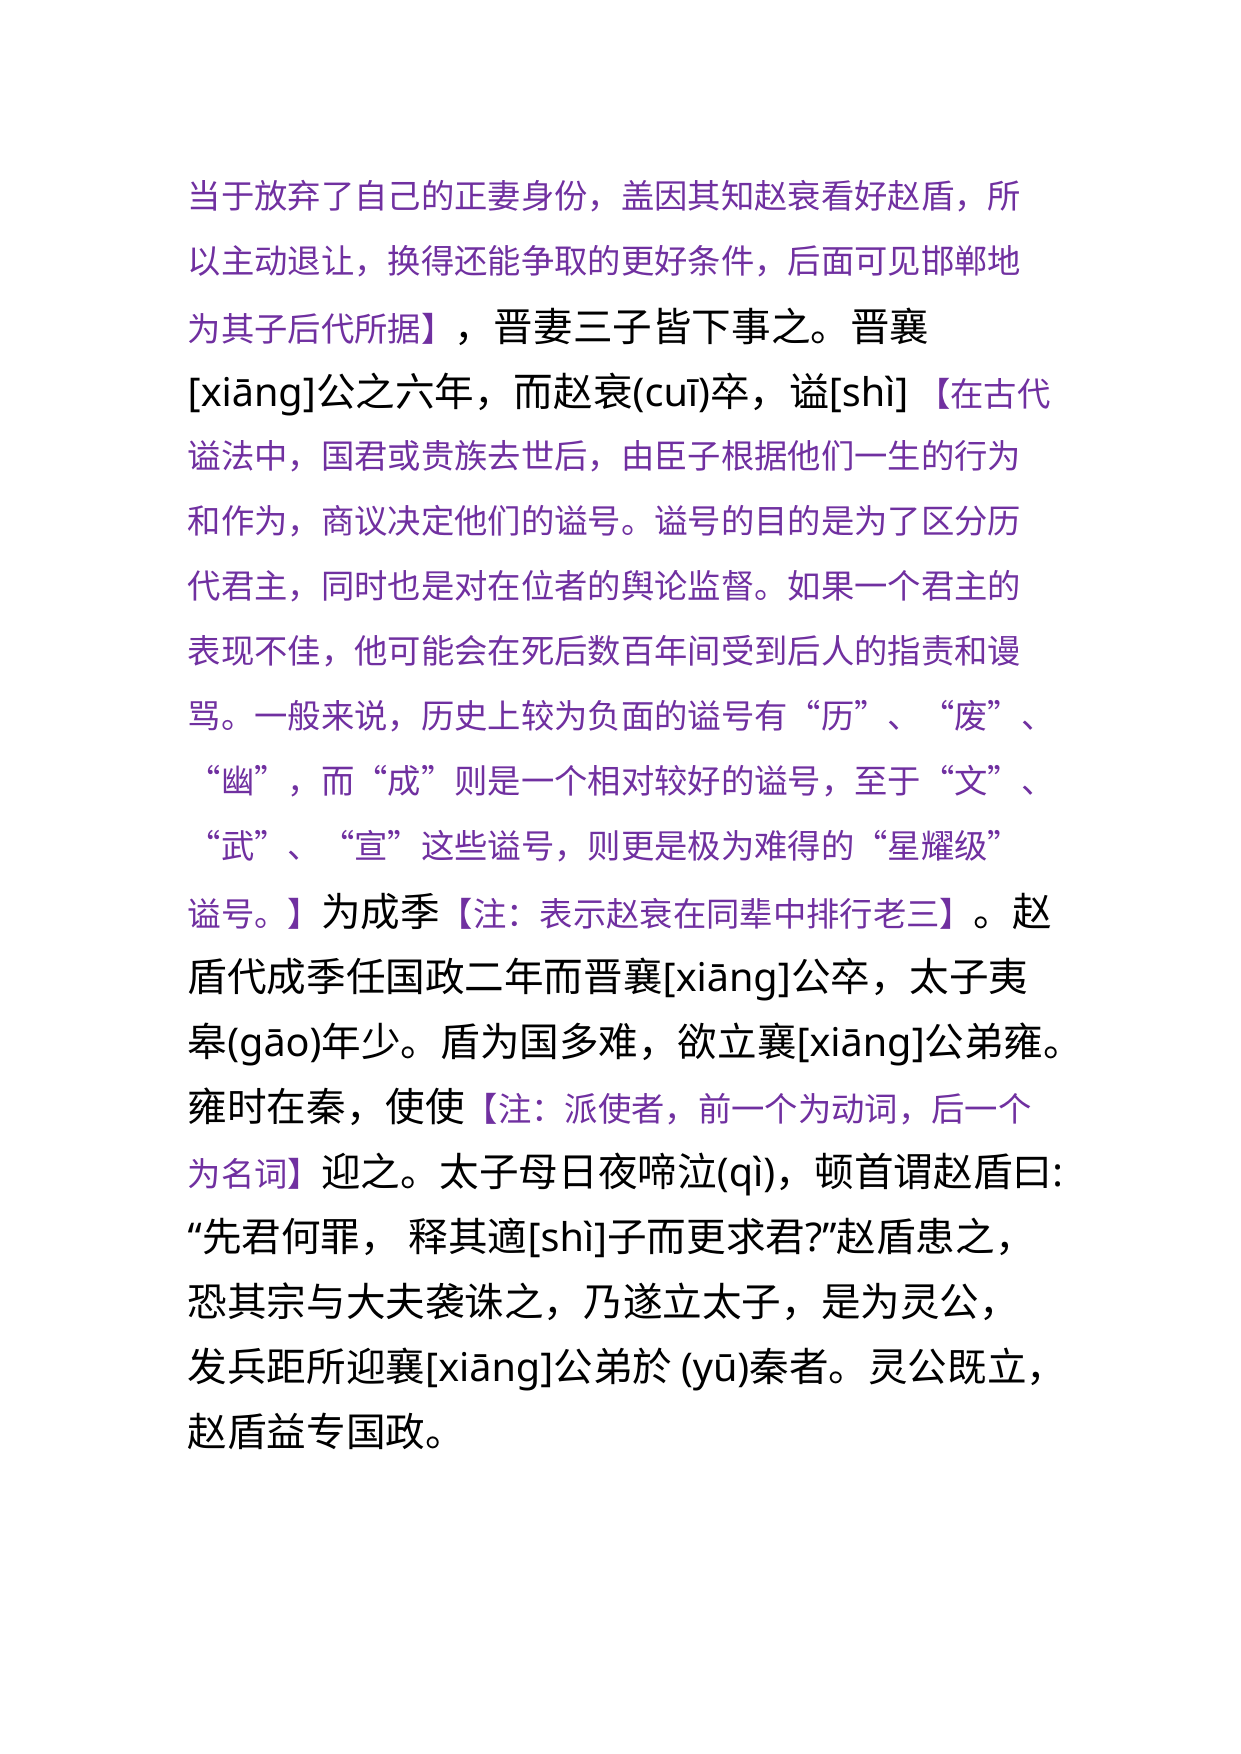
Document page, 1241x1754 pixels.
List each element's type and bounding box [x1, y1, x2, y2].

text [187, 162, 1053, 1462]
